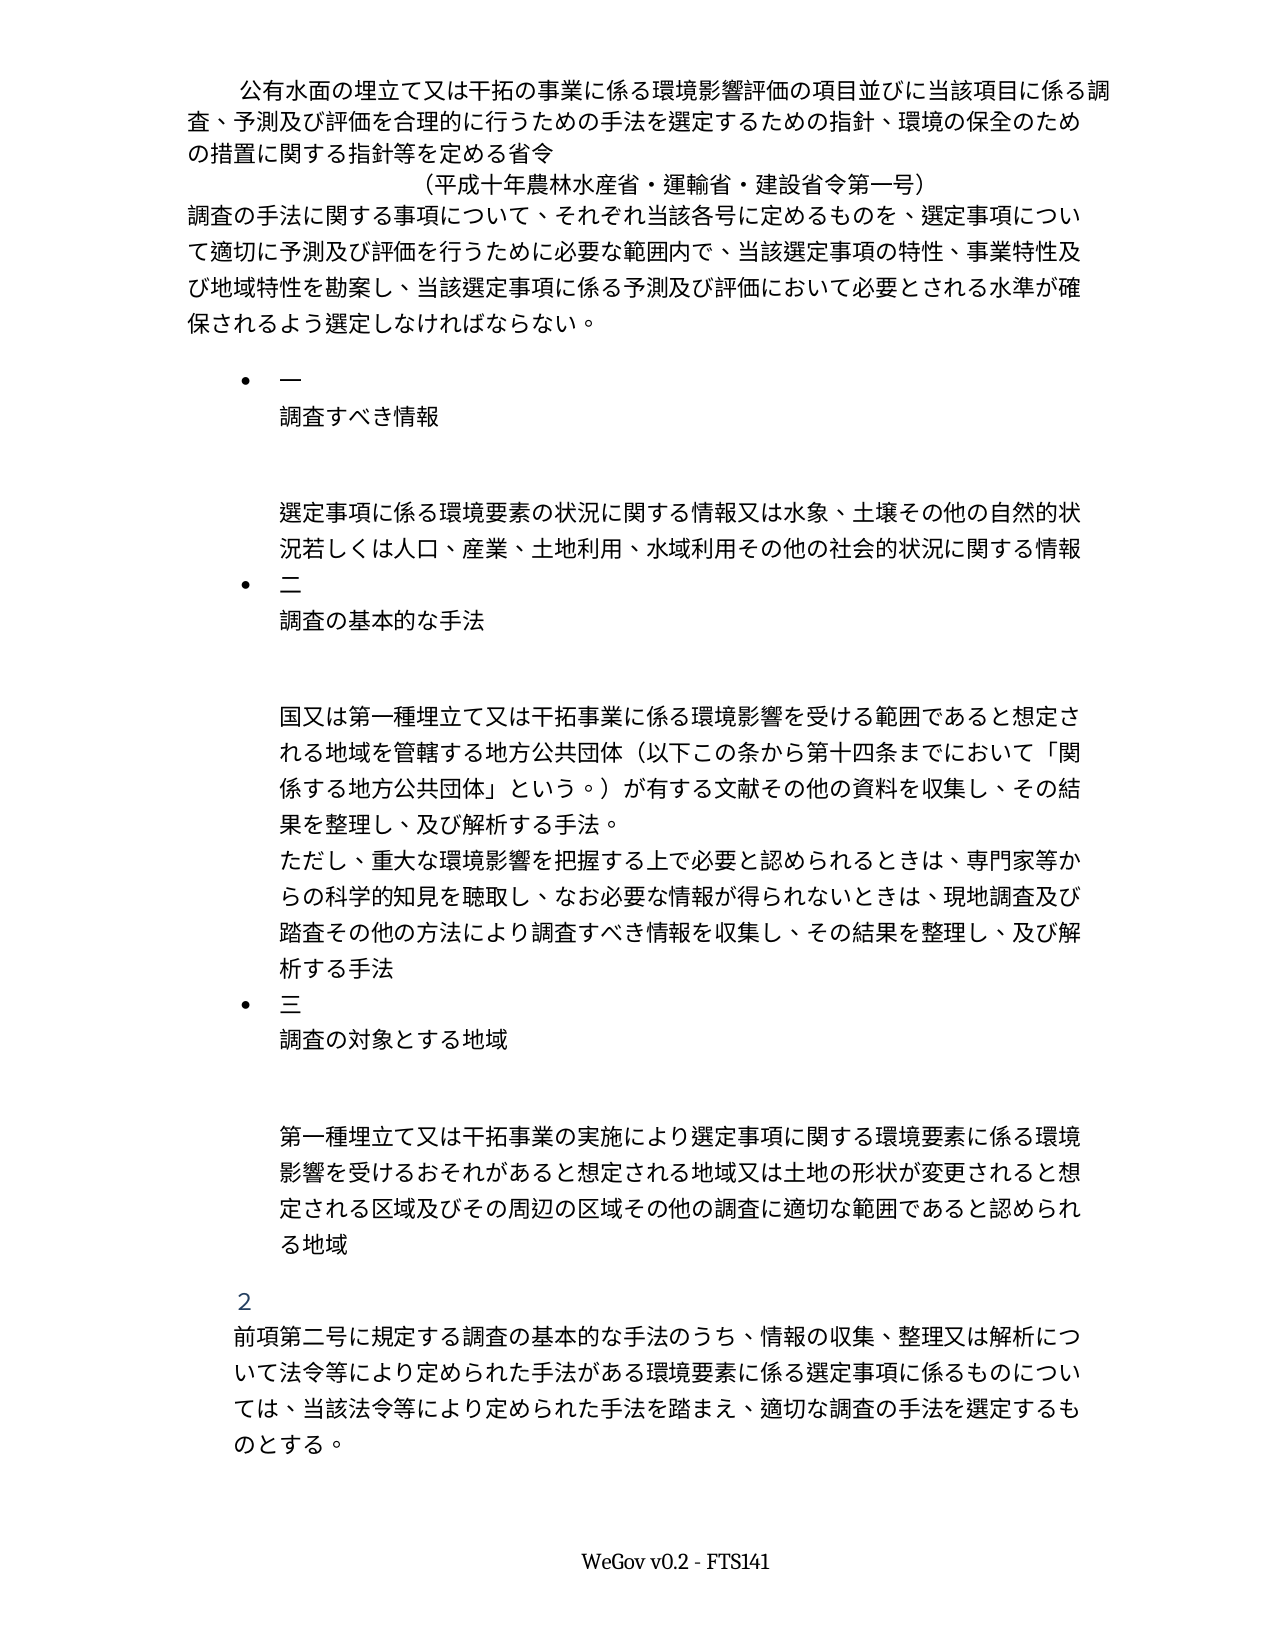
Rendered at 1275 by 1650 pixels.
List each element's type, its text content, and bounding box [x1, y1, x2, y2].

subtitle ２ [233, 1285, 1087, 1317]
text 前項第二号に規定する調査の基本的な手法のうち、情報の収集、整理又は解析について法令等により定められた手法がある環境要素に係る選定事項に係るものについては、当該法令等により定められた手法を踏まえ、適切な調査の手法を選定するものとする。 [233, 1321, 1087, 1460]
list 二 調査の基本的な手法 国又は第一種埋立て又は干拓事業に係る環境影響を受ける範囲であると想定される地域を管轄する地方公共団体（以下この条から第十四条までにおいて「関係する地方公共団体」という。）が有する文献その他の資料を収集し、その結果を整理し、及び解析する手法。 ただし、重大な環境影響を把握する上で必要と認められるときは、専門家等からの科学的知見を聴取し、なお必要な情報が得られないときは、現地調査及び踏査その他の方法により調査すべき情報を収集し、その結果を整理し、及び解析する手法 [242, 569, 1087, 984]
list 三 調査の対象とする地域 第一種埋立て又は干拓事業の実施により選定事項に関する環境要素に係る環境影響を受けるおそれがあると想定される地域又は土地の形状が変更されると想定される区域及びその周辺の区域その他の調査に適切な範囲であると認められる地域 [242, 988, 1087, 1260]
list 一 調査すべき情報 選定事項に係る環境要素の状況に関する情報又は水象、土壌その他の自然的状況若しくは人口、産業、土地利用、水域利用その他の社会的状況に関する情報 [242, 364, 1087, 564]
